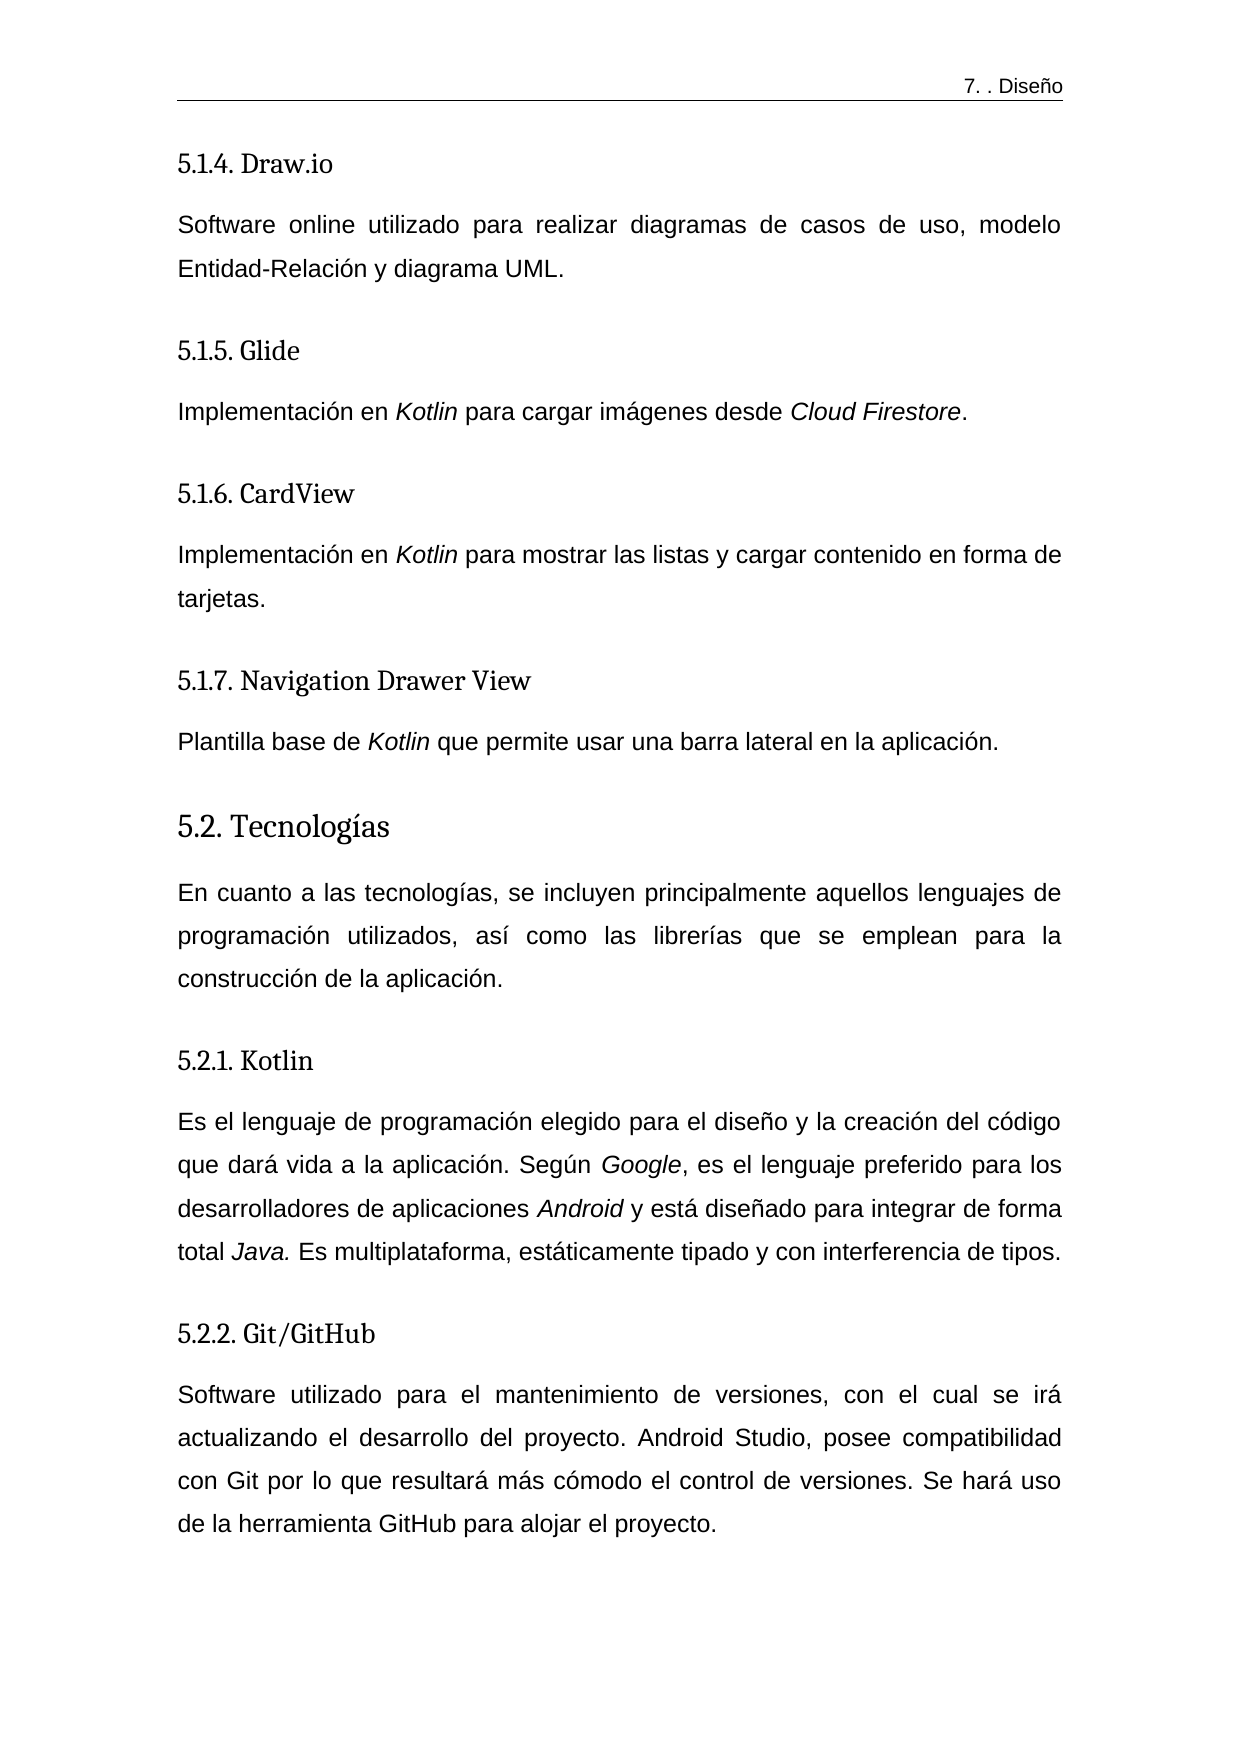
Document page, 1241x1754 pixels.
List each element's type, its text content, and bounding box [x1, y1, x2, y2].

subtitle CardView [177, 478, 1063, 511]
subtitle Tecnologías [177, 808, 1063, 846]
text Plantilla base de Kotlin que permite usar una barra lateral en la aplicación. [177, 727, 1063, 756]
text En cuanto a las tecnologías, se incluyen principalmente aquellos lenguajes de programación utilizados, así como las librerías que se emplean para la construcción de la aplicación. [177, 878, 1063, 993]
text Es el lenguaje de programación elegido para el diseño y la creación del código que dará vida a la aplicación. Según Google, es el lenguaje preferido para los desarrolladores de aplicaciones Android y está diseñado para integrar de forma total Java. Es multiplataforma, estáticamente tipado y con interferencia de tipos. [177, 1107, 1063, 1265]
subtitle Draw.io [177, 148, 1063, 181]
subtitle Kotlin [177, 1044, 1063, 1078]
text Implementación en Kotlin para mostrar las listas y cargar contenido en forma de tarjetas. [177, 540, 1063, 612]
text Implementación en Kotlin para cargar imágenes desde Cloud Firestore. [177, 397, 1063, 426]
subtitle Git/GitHub [177, 1317, 1063, 1351]
text Software utilizado para el mantenimiento de versiones, con el cual se irá actualizando el desarrollo del proyecto. Android Studio, posee compatibilidad con Git por lo que resultará más cómodo el control de versiones. Se hará uso de la herramienta GitHub para alojar el proyecto. [177, 1380, 1063, 1538]
subtitle Glide [177, 334, 1063, 368]
subtitle Navigation Drawer View [177, 664, 1063, 698]
text Software online utilizado para realizar diagramas de casos de uso, modelo Entidad-Relación y diagrama UML. [177, 210, 1063, 282]
